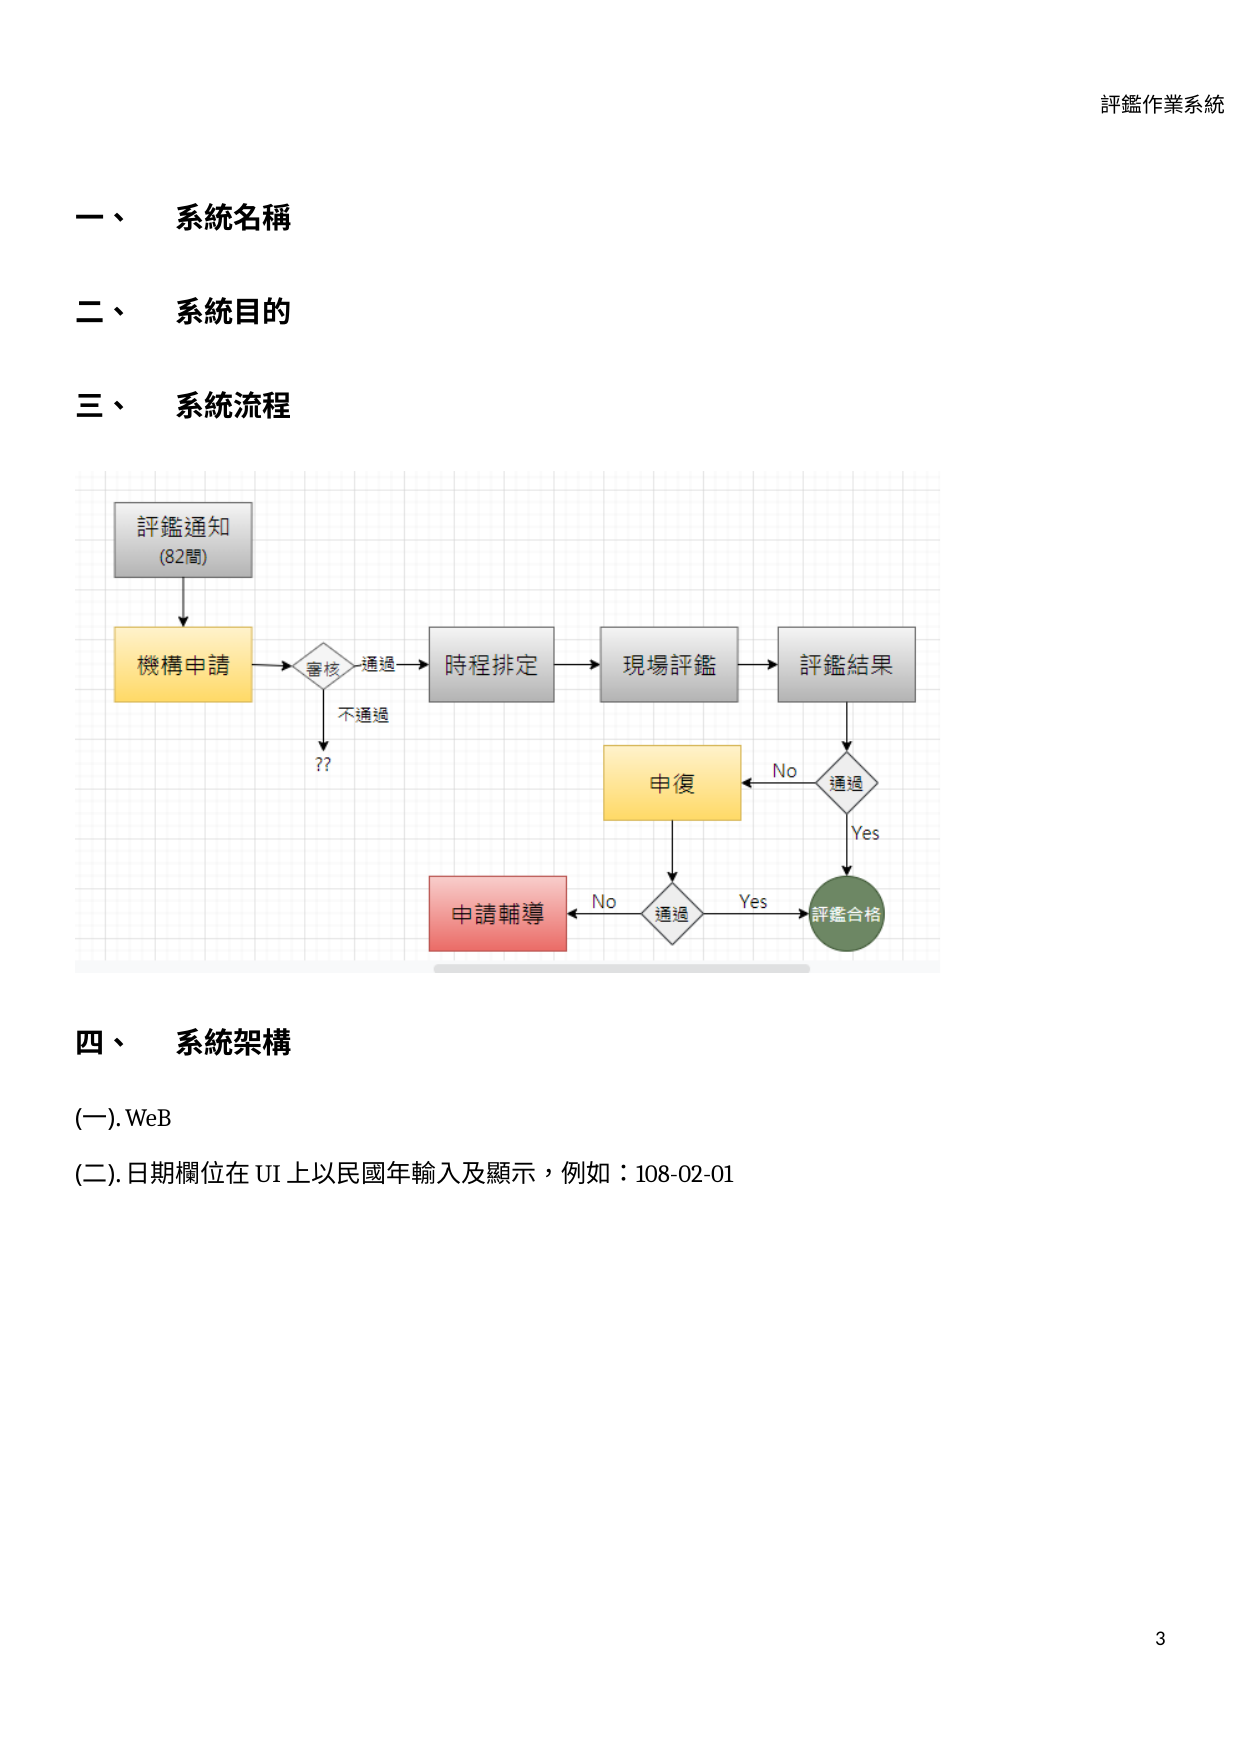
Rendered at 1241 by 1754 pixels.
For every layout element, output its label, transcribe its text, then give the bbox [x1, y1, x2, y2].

picture [75, 471, 941, 973]
subtitle 系統架構 [75, 1003, 1165, 1078]
subtitle WeB [75, 1097, 1165, 1134]
subtitle 系統流程 [75, 366, 1165, 441]
subtitle 日期欄位在UI上以民國年輸入及顯示，例如：108-02-01 [75, 1153, 1165, 1191]
subtitle 系統名稱 [75, 178, 1165, 253]
subtitle 系統目的 [75, 272, 1165, 347]
